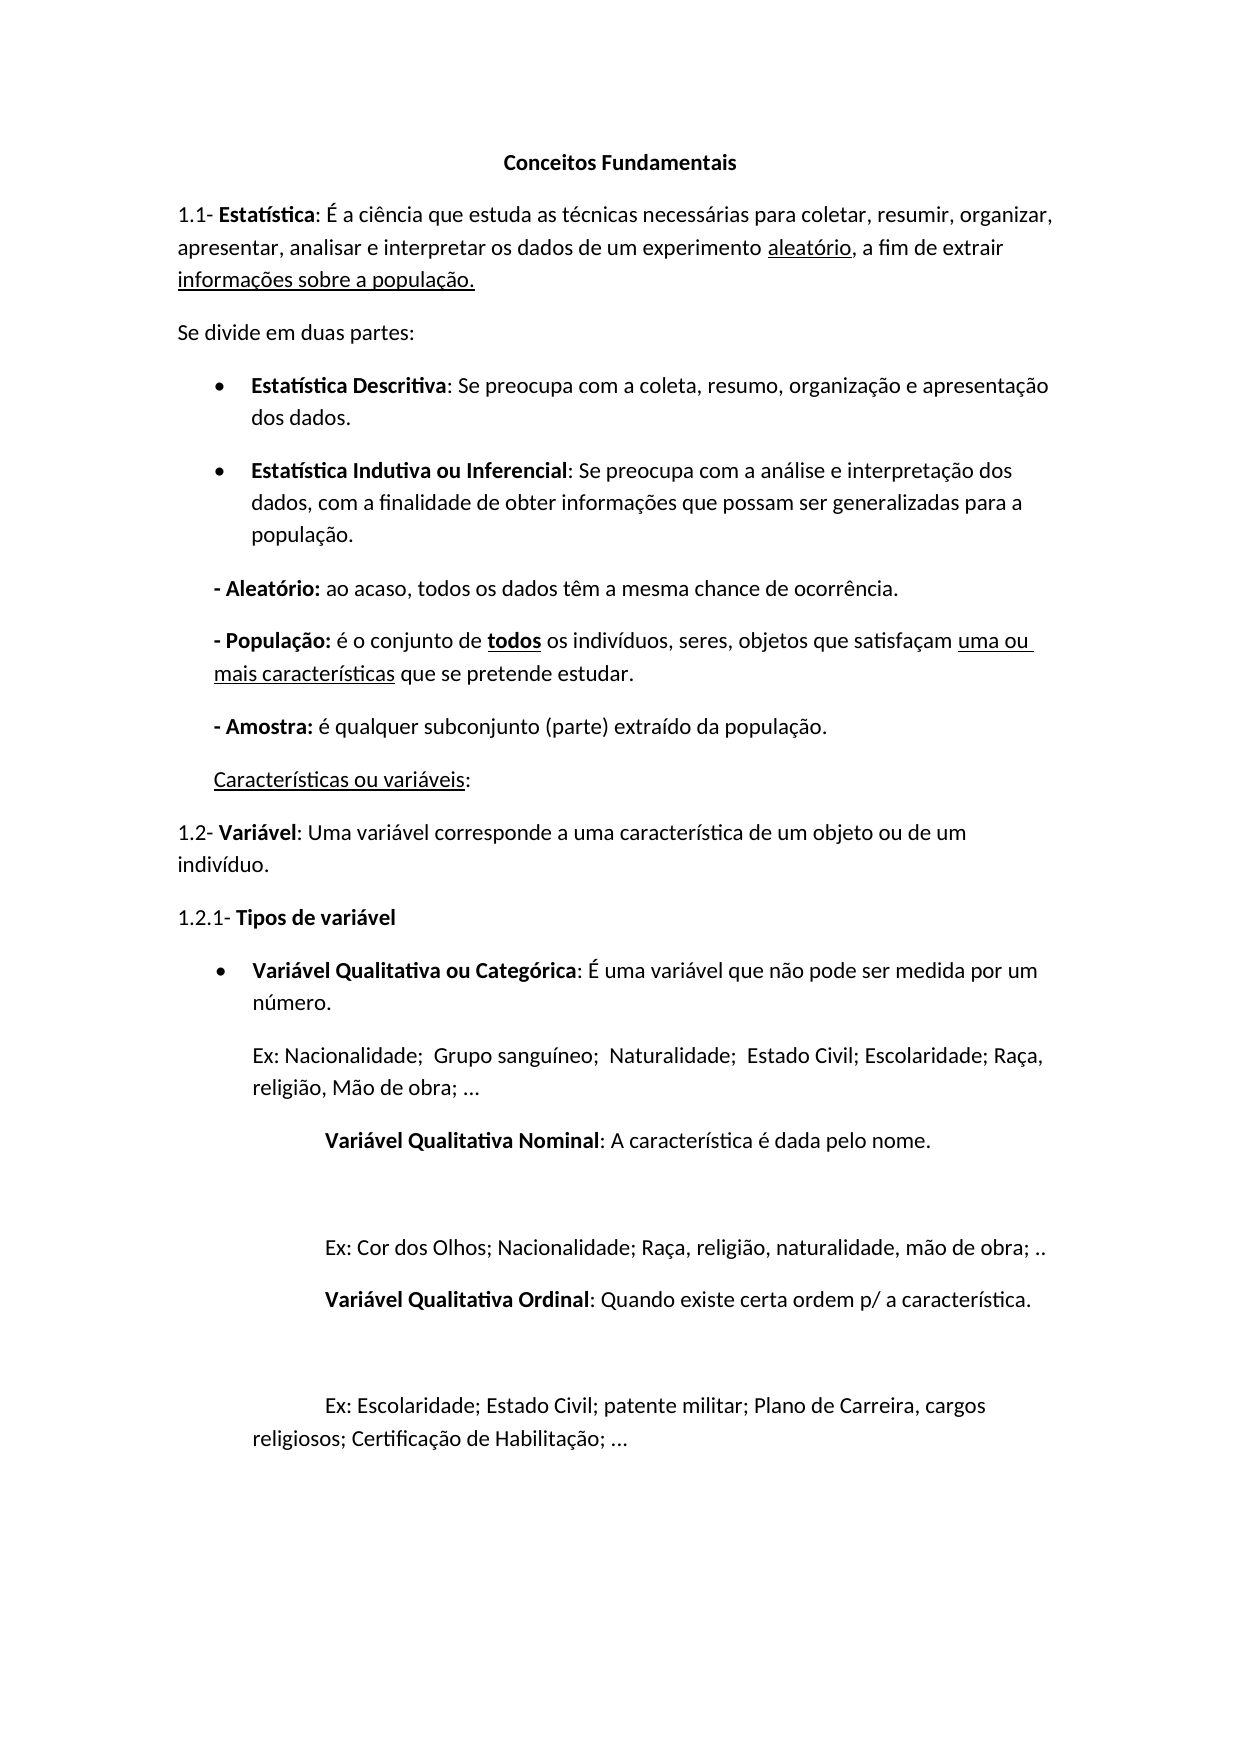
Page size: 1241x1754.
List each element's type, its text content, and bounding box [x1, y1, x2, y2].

text Se divide em duas partes: [177, 318, 1063, 346]
text Variável Qualitativa Nominal: A característica é dada pelo nome. [252, 1127, 1063, 1154]
list Estatística Indutiva ou Inferencial: Se preocupa com a análise e interpretação dos dados, com a finalidade de obter informações que possam ser generalizadas para a população. [213, 456, 1063, 549]
text Ex: Nacionalidade; Grupo sanguíneo; Naturalidade; Estado Civil; Escolaridade; Raça, religião, Mão de obra; ... [252, 1041, 1063, 1102]
text 1.2.1- Tipos de variável [177, 903, 1063, 931]
text Ex: Escolaridade; Estado Civil; patente militar; Plano de Carreira, cargos religiosos; Certificação de Habilitação; ... [252, 1392, 1063, 1452]
text - Amostra: é qualquer subconjunto (parte) extraído da população. [213, 712, 1063, 740]
text 1.1- Estatística: É a ciência que estuda as técnicas necessárias para coletar, resumir, organizar, apresentar, analisar e interpretar os dados de um experimento aleatório, a fim de extrair informações sobre a população. [177, 201, 1063, 293]
list Estatística Descritiva: Se preocupa com a coleta, resumo, organização e apresentação dos dados. [213, 371, 1063, 431]
text Variável Qualitativa Ordinal: Quando existe certa ordem p/ a característica. [252, 1286, 1063, 1314]
text - População: é o conjunto de todos os indivíduos, seres, objetos que satisfaçam uma ou mais características que se pretende estudar. [213, 627, 1063, 687]
text Características ou variáveis: [213, 765, 1063, 793]
text Conceitos Fundamentais [177, 148, 1063, 176]
text - Aleatório: ao acaso, todos os dados têm a mesma chance de ocorrência. [213, 574, 1063, 602]
text 1.2- Variável: Uma variável corresponde a uma característica de um objeto ou de um indivíduo. [177, 818, 1063, 878]
text Ex: Cor dos Olhos; Nacionalidade; Raça, religião, naturalidade, mão de obra; .. [252, 1233, 1063, 1261]
list Variável Qualitativa ou Categórica: É uma variável que não pode ser medida por um número. [215, 956, 1063, 1016]
